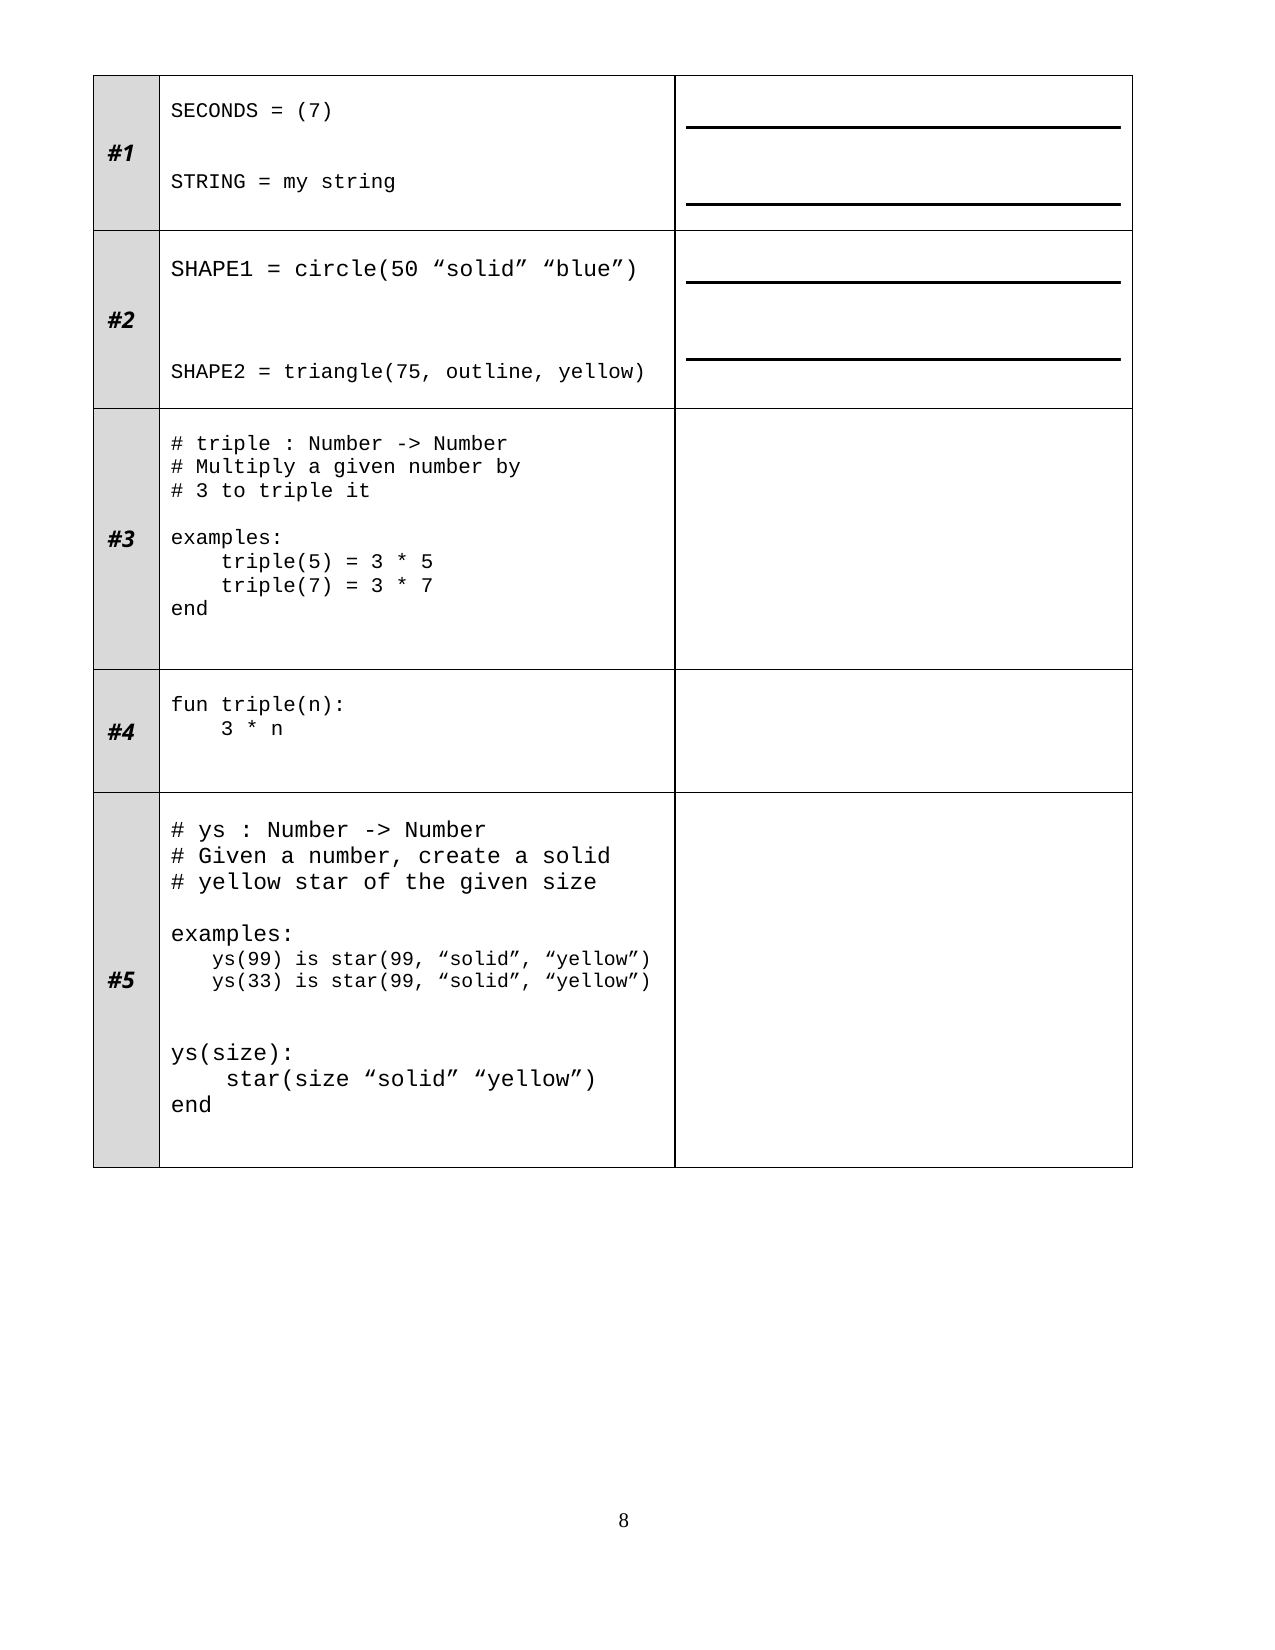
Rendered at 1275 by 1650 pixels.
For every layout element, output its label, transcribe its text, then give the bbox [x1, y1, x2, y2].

table_cell #2 [94, 231, 159, 408]
table_cell [676, 793, 1132, 1167]
table_cell #5 [94, 793, 159, 1167]
table_cell # ys : Number -> Number # Given a number, create a solid # yellow star of the given size examples: ys(99) is star(99, “solid”, “yellow”) ys(33) is star(99, “solid”, “yellow”) ys(size): star(size “solid” “yellow”) end [160, 793, 674, 1167]
table_cell [676, 231, 1132, 408]
table_header [676, 76, 1132, 230]
table_cell #4 [94, 670, 159, 792]
table_header SECONDS = (7) STRING = my string [160, 76, 674, 230]
table_cell #3 [94, 409, 159, 669]
table_cell fun triple(n): 3 * n [160, 670, 674, 792]
table_cell SHAPE1 = circle(50 “solid” “blue”) SHAPE2 = triangle(75, outline, yellow) [160, 231, 674, 408]
table_cell [676, 409, 1132, 669]
table_header #1 [94, 76, 159, 230]
table_cell # triple : Number -> Number # Multiply a given number by # 3 to triple it examples: triple(5) = 3 * 5 triple(7) = 3 * 7 end [160, 409, 674, 669]
table_cell [676, 670, 1132, 792]
